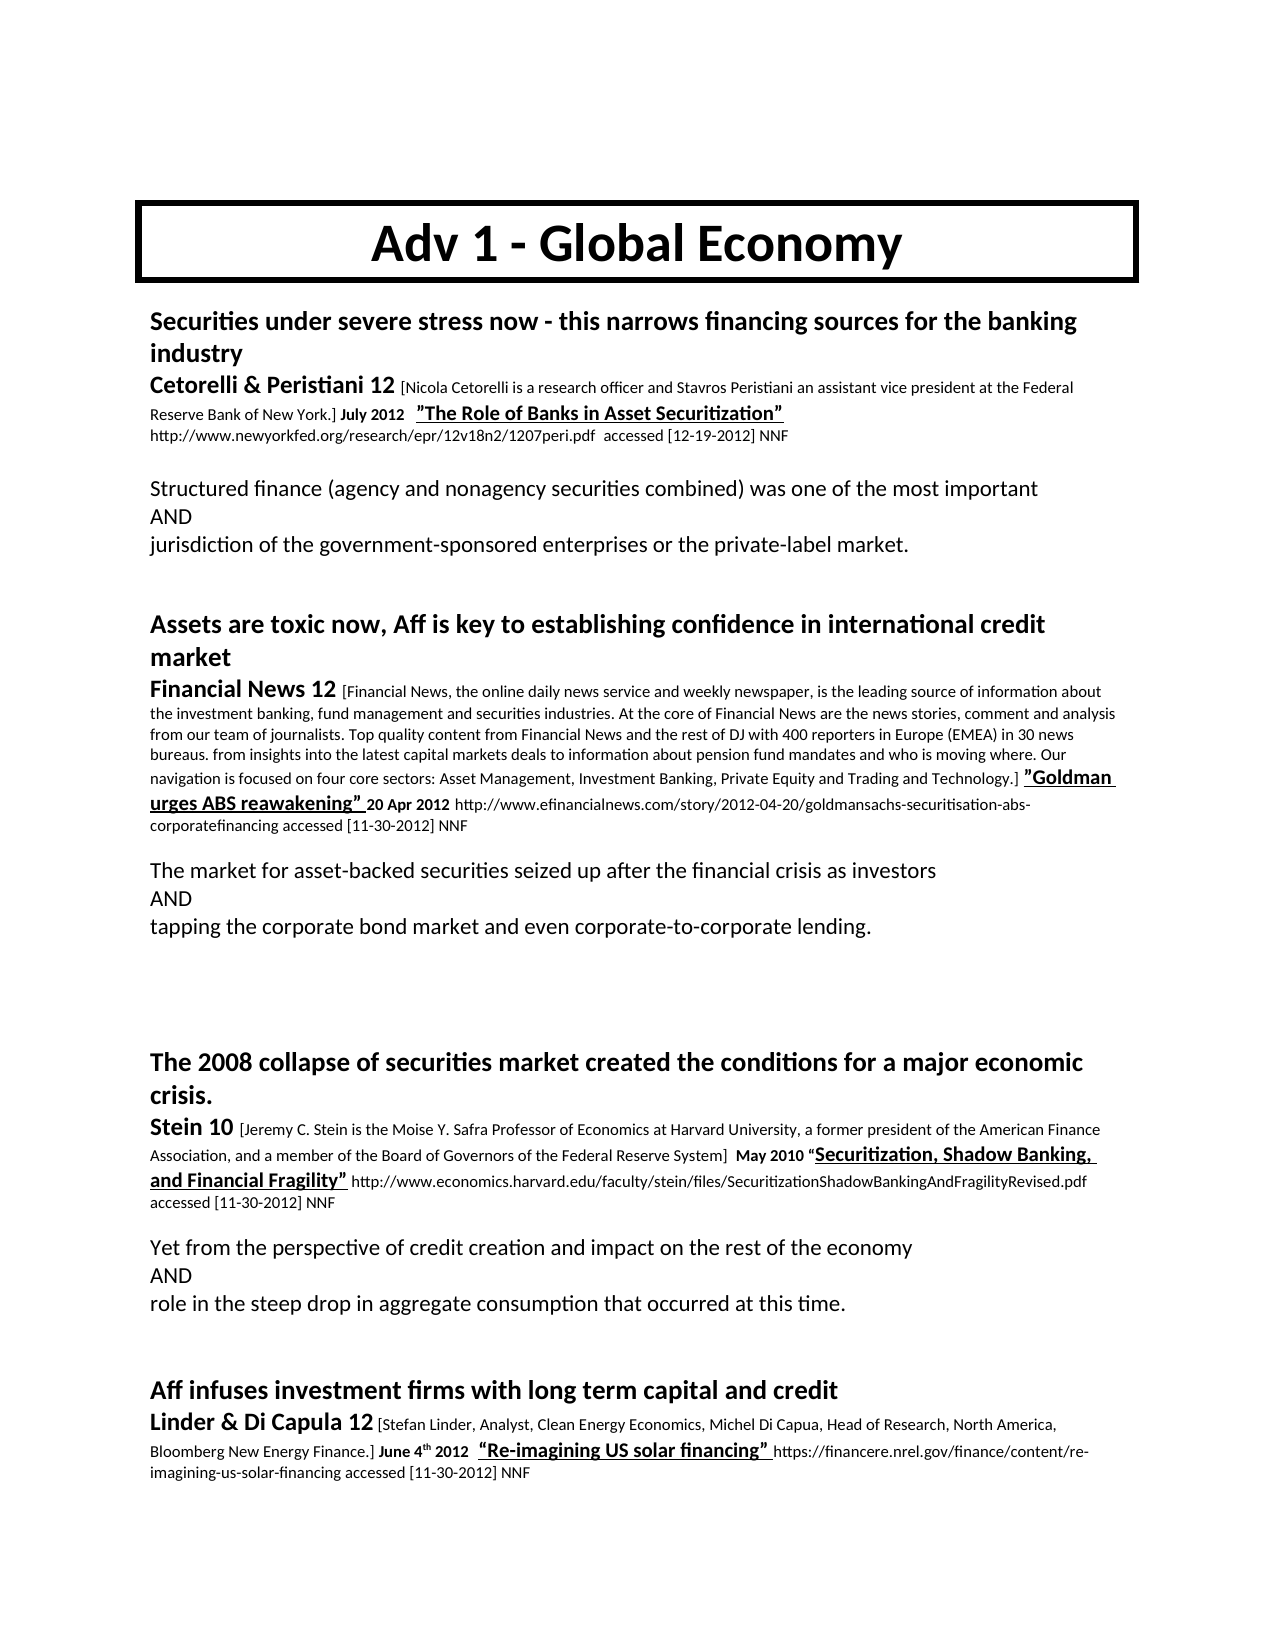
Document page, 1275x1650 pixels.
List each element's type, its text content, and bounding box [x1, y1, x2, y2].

text jurisdiction of the government-sponsored enterprises or the private-label market. [150, 530, 1125, 558]
subtitle The 2008 collapse of securities market created the conditions for a major economic crisis. [150, 1045, 1125, 1111]
text role in the steep drop in aggregate consumption that occurred at this time. [150, 1289, 1125, 1317]
text Cetorelli & Peristiani 12 [Nicola Cetorelli is a research officer and Stavros Peristiani an assistant vice president at the Federal Reserve Bank of New York.] July 2012 ”The Role of Banks in Asset Securitization” http://www.newyorkfed.org/research/epr/12v18n2/1207peri.pdf accessed [12-19-2012] NNF [150, 370, 1125, 446]
text Linder & Di Capula 12 [Stefan Linder, Analyst, Clean Energy Economics, Michel Di Capua, Head of Research, North America, Bloomberg New Energy Finance.] June 4th 2012 “Re-imagining US solar financing” https://financere.nrel.gov/finance/content/re-imagining-us-solar-financing accessed [11-30-2012] NNF [150, 1406, 1125, 1483]
subtitle Assets are toxic now, Aff is key to establishing confidence in international credit market [150, 607, 1125, 673]
text tapping the corporate bond market and even corporate-to-corporate lending. [150, 912, 1125, 940]
text Stein 10 [Jeremy C. Stein is the Moise Y. Safra Professor of Economics at Harvard University, a former president of the American Finance Association, and a member of the Board of Governors of the Federal Reserve System] May 2010 “Securitization, Shadow Banking, and Financial Fragility” http://www.economics.harvard.edu/faculty/stein/files/SecuritizationShadowBankingAndFragilityRevised.pdf accessed [11-30-2012] NNF [150, 1111, 1125, 1212]
text Structured finance (agency and nonagency securities combined) was one of the most important [150, 474, 1125, 502]
text Financial News 12 [Financial News, the online daily news service and weekly newspaper, is the leading source of information about the investment banking, fund management and securities industries. At the core of Financial News are the news stories, comment and analysis from our team of journalists. Top quality content from Financial News and the rest of DJ with 400 reporters in Europe (EMEA) in 30 news bureaus. from insights into the latest capital markets deals to information about pension fund mandates and who is moving where. Our navigation is focused on four core sectors: Asset Management, Investment Banking, Private Equity and Trading and Technology.] ”Goldman urges ABS reawakening” 20 Apr 2012 http://www.efinancialnews.com/story/2012-04-20/goldmansachs-securitisation-abs-corporatefinancing accessed [11-30-2012] NNF [150, 673, 1125, 836]
subtitle Aff infuses investment firms with long term capital and credit [150, 1373, 1125, 1406]
text AND [150, 502, 1125, 530]
text AND [150, 884, 1125, 912]
text The market for asset-backed securities seized up after the financial crisis as investors [150, 856, 1125, 884]
subtitle Adv 1 - Global Economy [142, 206, 1133, 277]
subtitle Securities under severe stress now - this narrows financing sources for the banking industry [150, 304, 1125, 370]
text AND [150, 1261, 1125, 1289]
text Yet from the perspective of credit creation and impact on the rest of the economy [150, 1233, 1125, 1261]
